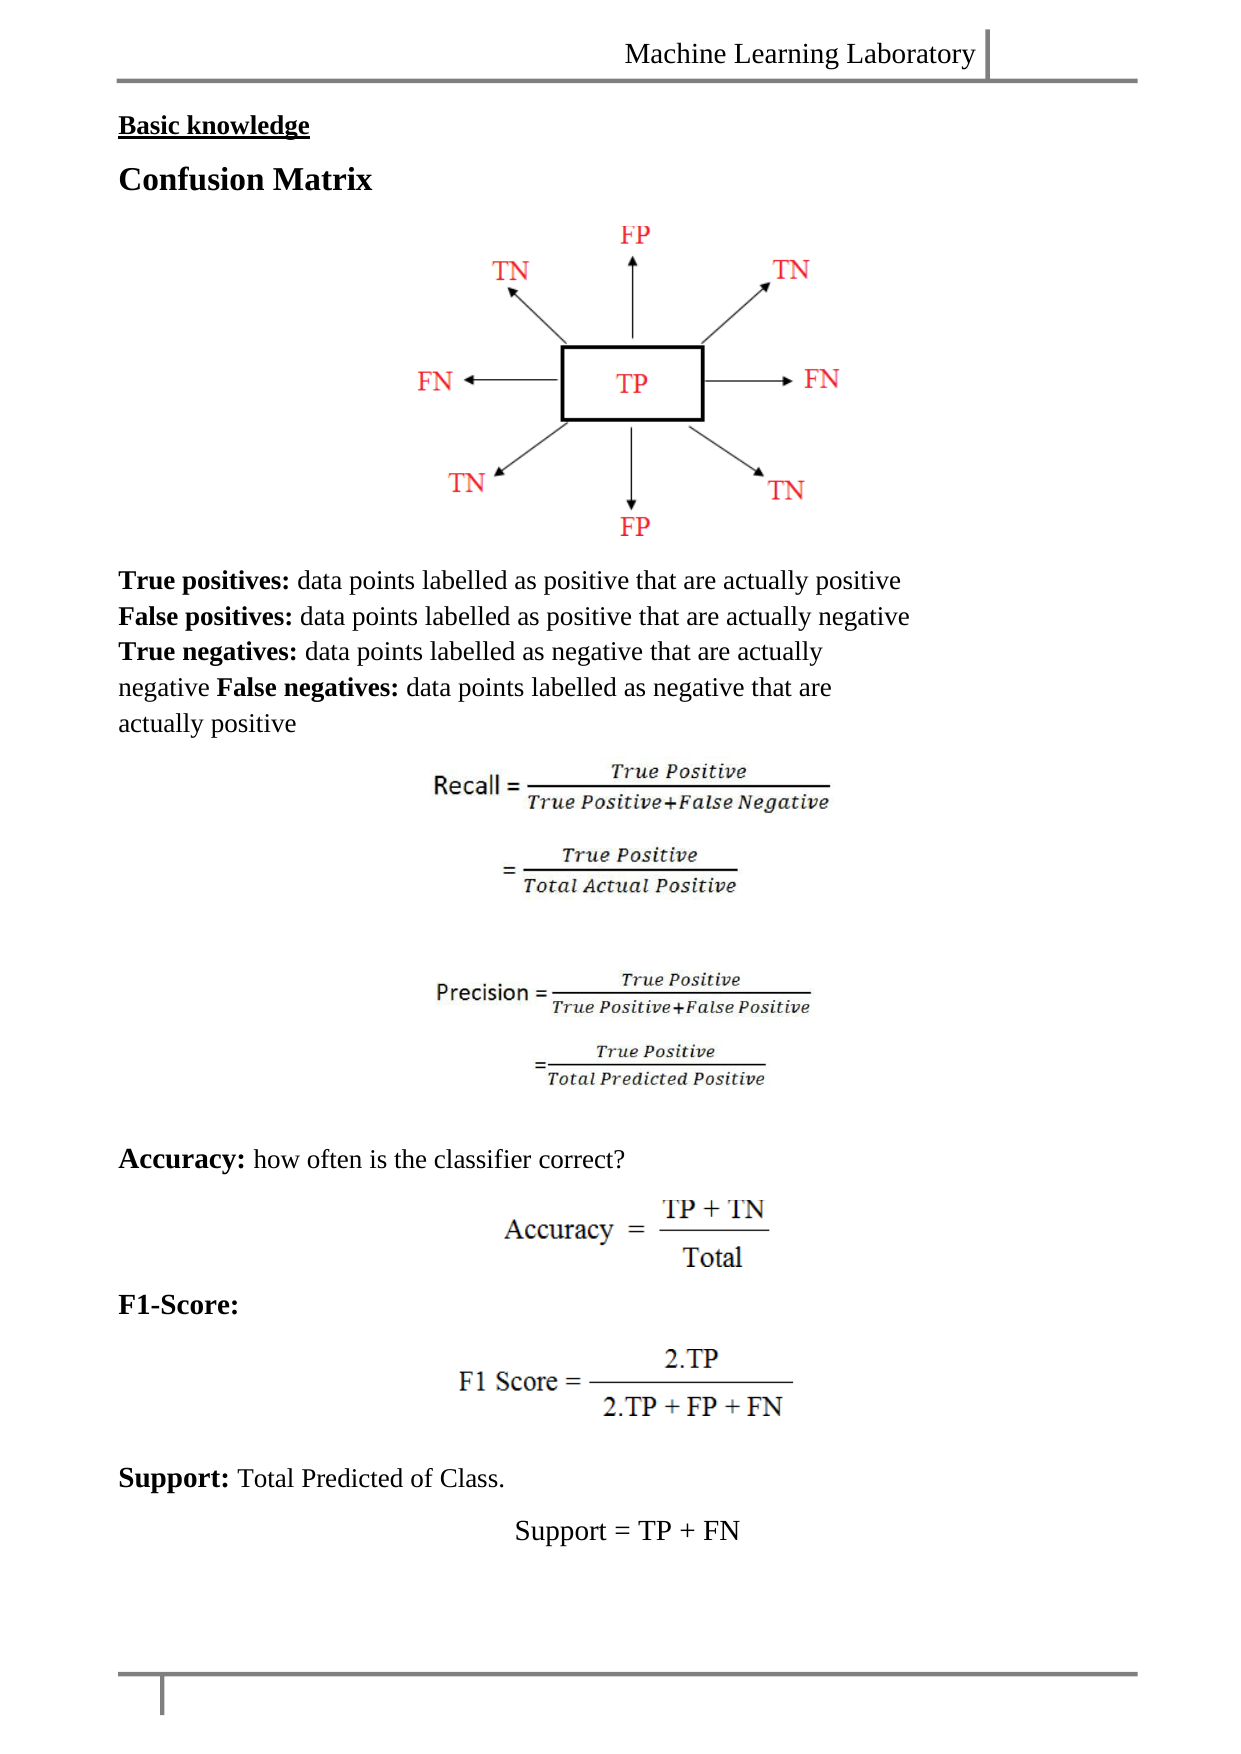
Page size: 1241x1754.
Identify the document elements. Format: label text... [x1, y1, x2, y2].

text Basic knowledge [118, 109, 1215, 140]
text Support = TP + FN [513, 1513, 742, 1546]
picture [434, 970, 815, 1086]
picture [430, 756, 834, 900]
text Accuracy: how often is the classifier correct? [118, 1141, 1215, 1175]
picture [504, 1200, 770, 1267]
picture [459, 1349, 794, 1416]
subtitle F1-Score: [118, 1216, 1215, 1320]
text Support: Total Predicted of Class. [118, 1460, 1215, 1494]
picture [418, 226, 840, 536]
subtitle Confusion Matrix [118, 159, 1215, 197]
